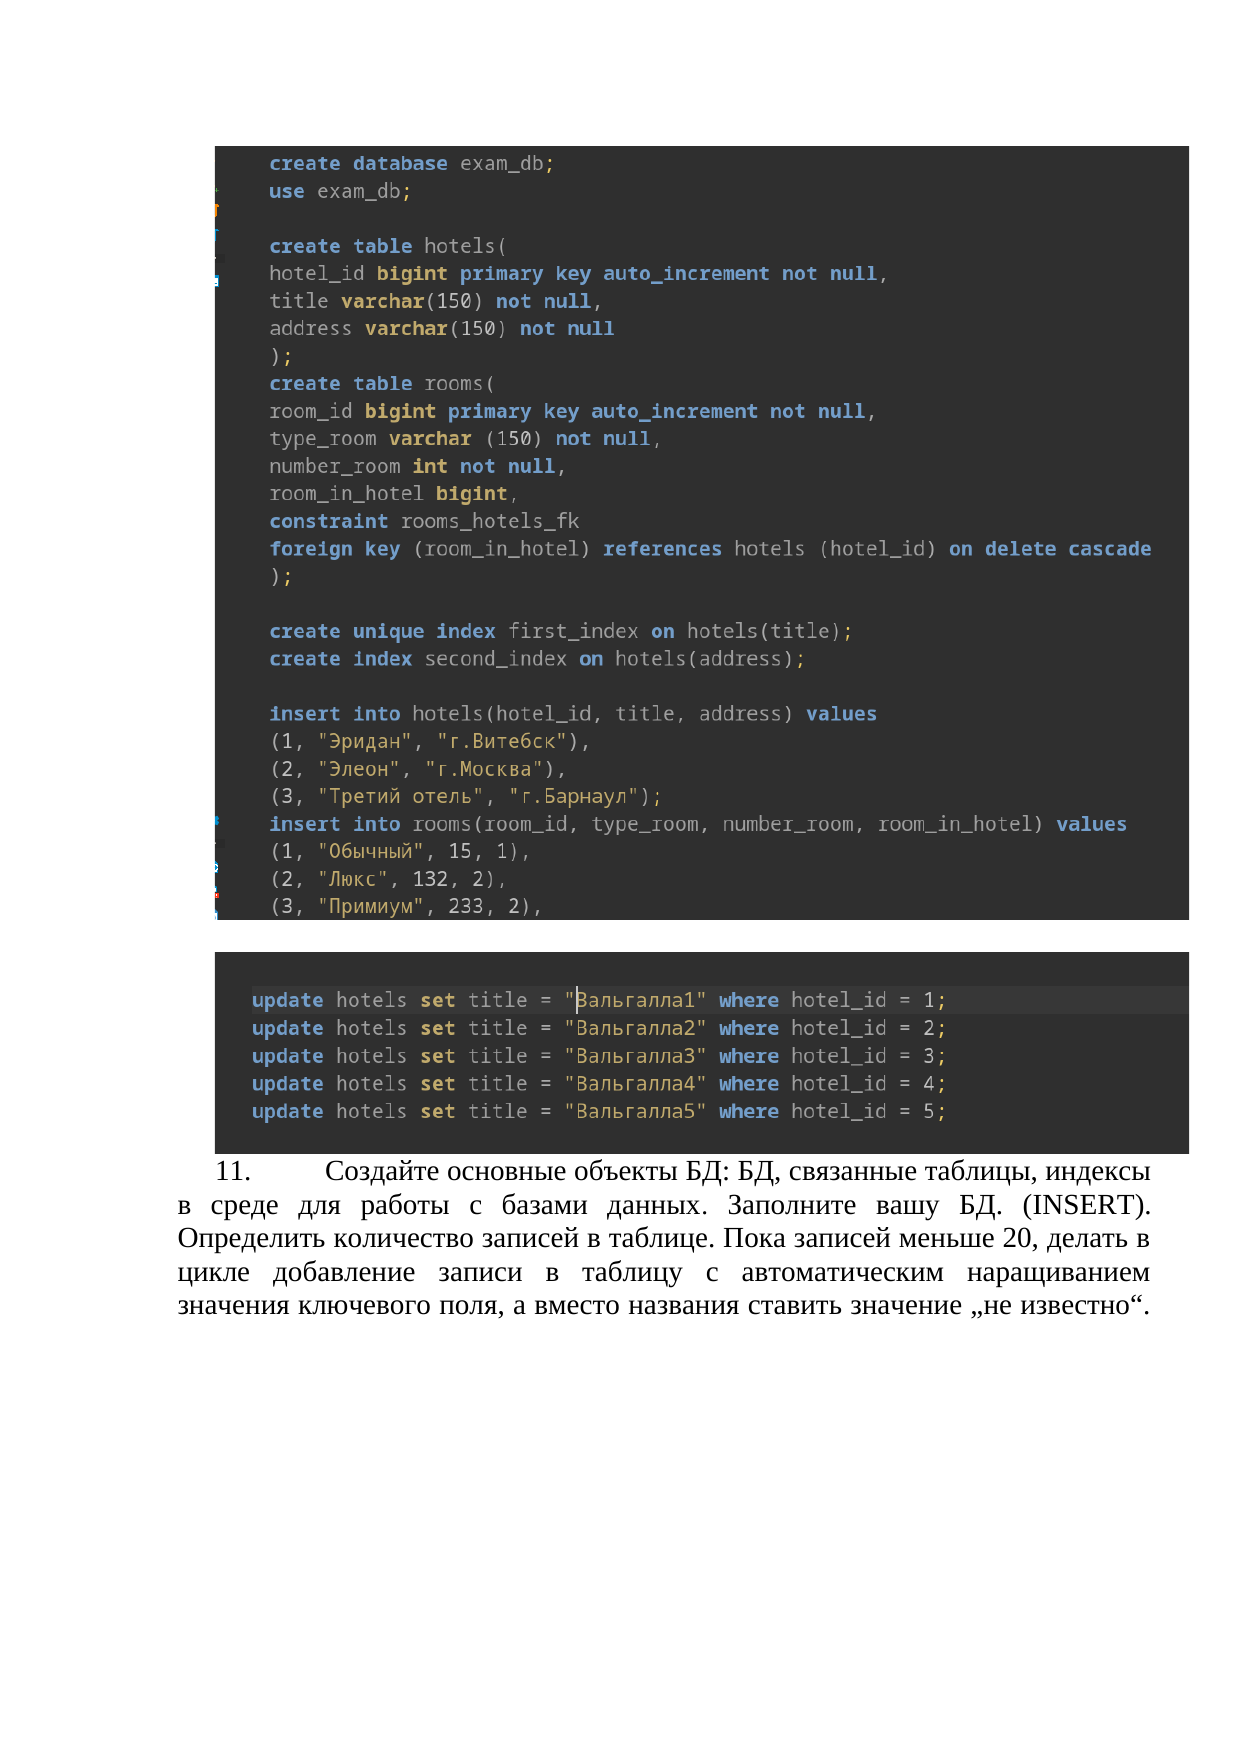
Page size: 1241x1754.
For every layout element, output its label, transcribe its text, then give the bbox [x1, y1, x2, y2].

picture [214, 952, 1190, 1154]
list Создайте основные объекты БД: БД, связанные таблицы, индексы в среде для работы с базами данных. Заполните вашу БД. (INSERT). Определить количество записей в таблице. Пока записей меньше 20, делать в цикле добавление записи в таблицу с автоматическим наращиванием значения ключевого поля, а вместо названия ставить значение „не известно“. [177, 1153, 1152, 1349]
picture [214, 146, 1190, 920]
